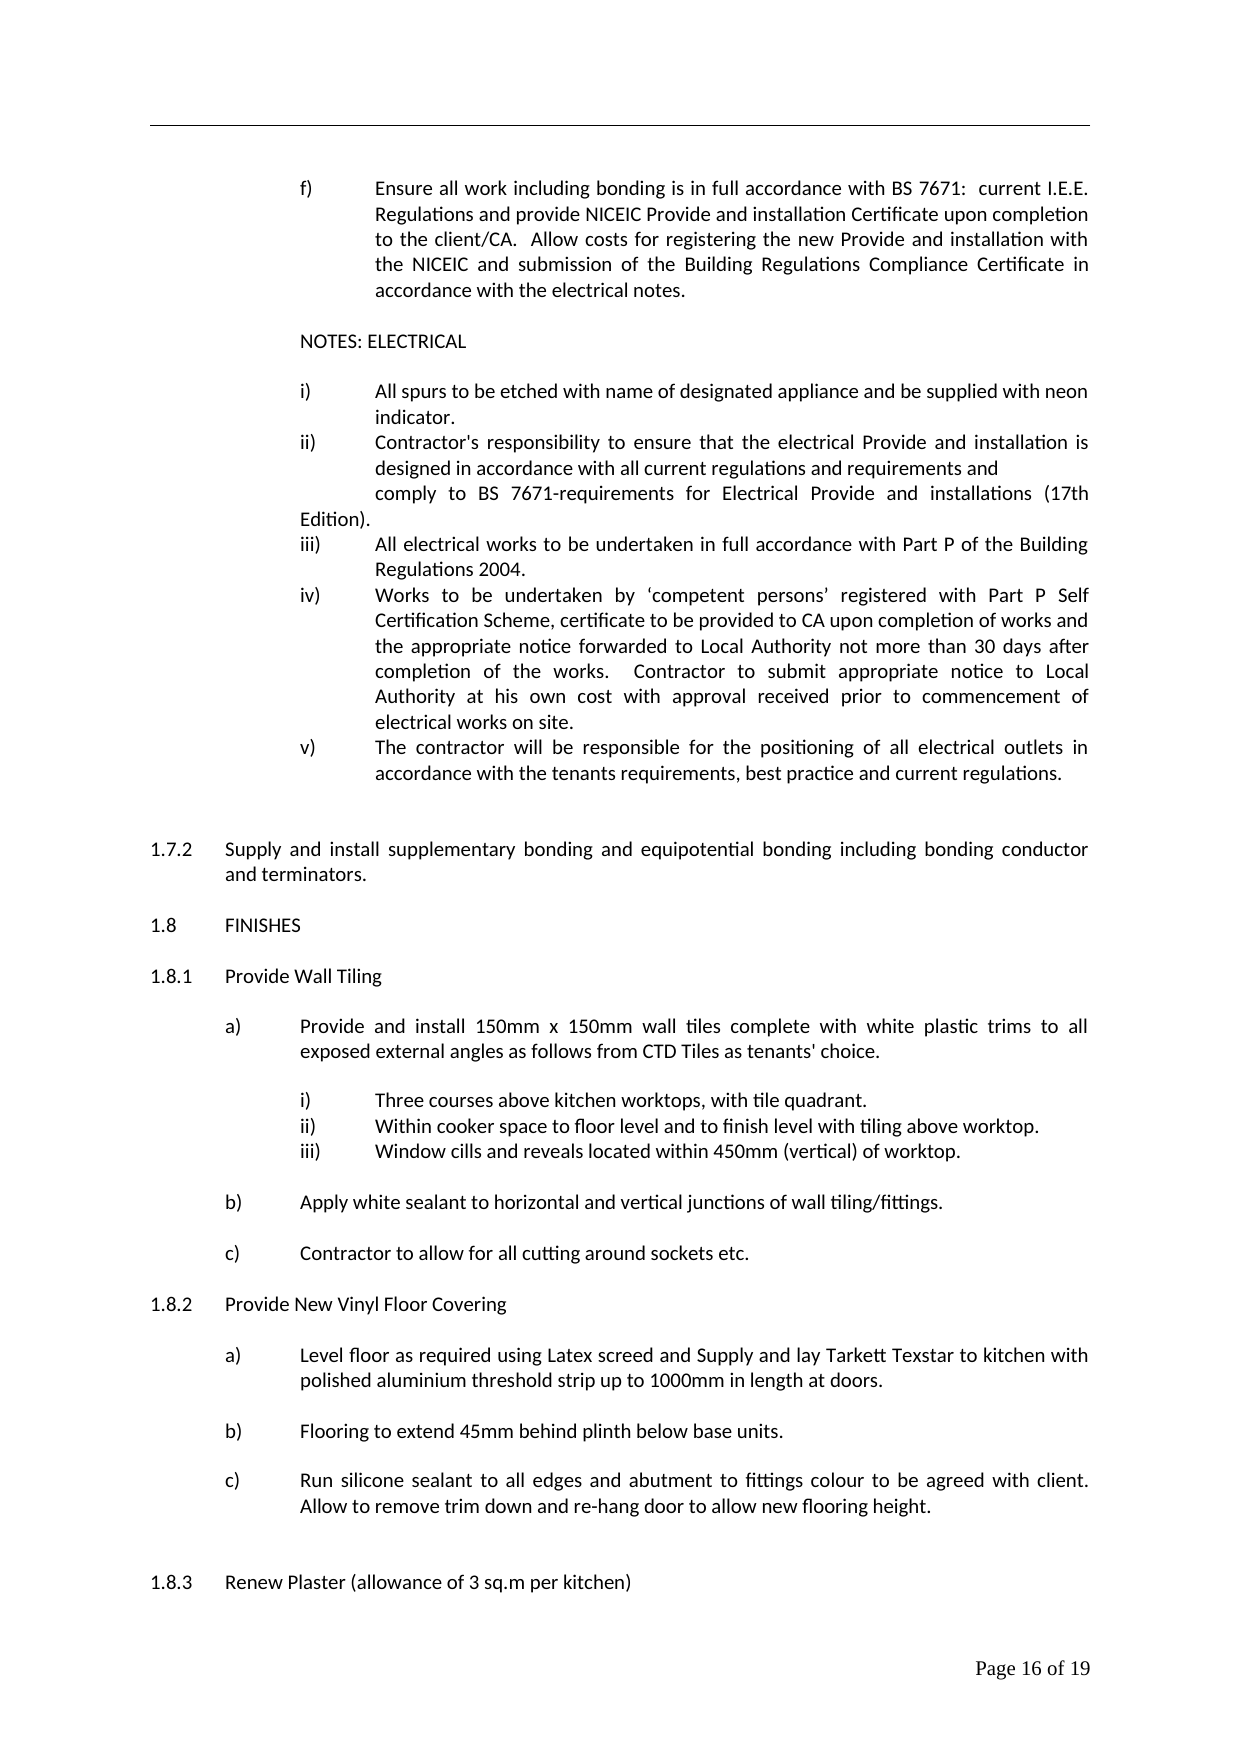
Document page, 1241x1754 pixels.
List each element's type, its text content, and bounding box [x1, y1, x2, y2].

text v) The contractor will be responsible for the positioning of all electrical outlets in accordance with the tenants requirements, best practice and current regulations. [300, 734, 1090, 785]
text iii) Window cills and reveals located within 450mm (vertical) of worktop. [150, 1138, 1090, 1164]
text ii) Within cooker space to floor level and to finish level with tiling above worktop. [300, 1113, 1090, 1138]
text iv) Works to be undertaken by ‘competent persons’ registered with Part P Self Certification Scheme, certificate to be provided to CA upon completion of works and the appropriate notice forwarded to Local Authority not more than 30 days after completion of the works. Contractor to submit appropriate notice to Local Authority at his own cost with approval received prior to commencement of electrical works on site. [300, 582, 1090, 734]
text a) Provide and install 150mm x 150mm wall tiles complete with white plastic trims to all exposed external angles as follows from CTD Tiles as tenants' choice. [225, 1013, 1090, 1064]
text c) Contractor to allow for all cutting around sockets etc. [150, 1240, 1090, 1266]
text f) Ensure all work including bonding is in full accordance with BS 7671: current I.E.E. Regulations and provide NICEIC Provide and installation Certificate upon completion to the client/CA. Allow costs for registering the new Provide and installation with the NICEIC and submission of the Building Regulations Compliance Certificate in accordance with the electrical notes. [300, 175, 1090, 302]
text b) Apply white sealant to horizontal and vertical junctions of wall tiling/fittings. [150, 1189, 1090, 1215]
text 1.7.2 Supply and install supplementary bonding and equipotential bonding including bonding conductor and terminators. [150, 836, 1090, 887]
text ii) Contractor's responsibility to ensure that the electrical Provide and installation is designed in accordance with all current regulations and requirements and [300, 429, 1090, 480]
text 1.8.3 Renew Plaster (allowance of 3 sq.m per kitchen) [150, 1569, 1090, 1595]
text a) Level floor as required using Latex screed and Supply and lay Tarkett Texstar to kitchen with polished aluminium threshold strip up to 1000mm in length at doors. [225, 1342, 1090, 1393]
text comply to BS 7671-requirements for Electrical Provide and installations (17th Edition). [300, 480, 1090, 531]
text b) Flooring to extend 45mm behind plinth below base units. [150, 1418, 1090, 1443]
text 1.8.1 Provide Wall Tiling [150, 963, 1090, 989]
text i) Three courses above kitchen worktops, with tile quadrant. [150, 1088, 1090, 1113]
text i) All spurs to be etched with name of designated appliance and be supplied with neon indicator. [300, 379, 1090, 429]
text NOTES: ELECTRICAL [225, 328, 1090, 353]
text c) Run silicone sealant to all edges and abutment to fittings colour to be agreed with client. Allow to remove trim down and re-hang door to allow new flooring height. [225, 1468, 1090, 1518]
text 1.8 FINISHES [150, 912, 1090, 938]
text iii) All electrical works to be undertaken in full accordance with Part P of the Building Regulations 2004. [300, 531, 1090, 582]
text 1.8.2 Provide New Vinyl Floor Covering [150, 1291, 1090, 1316]
